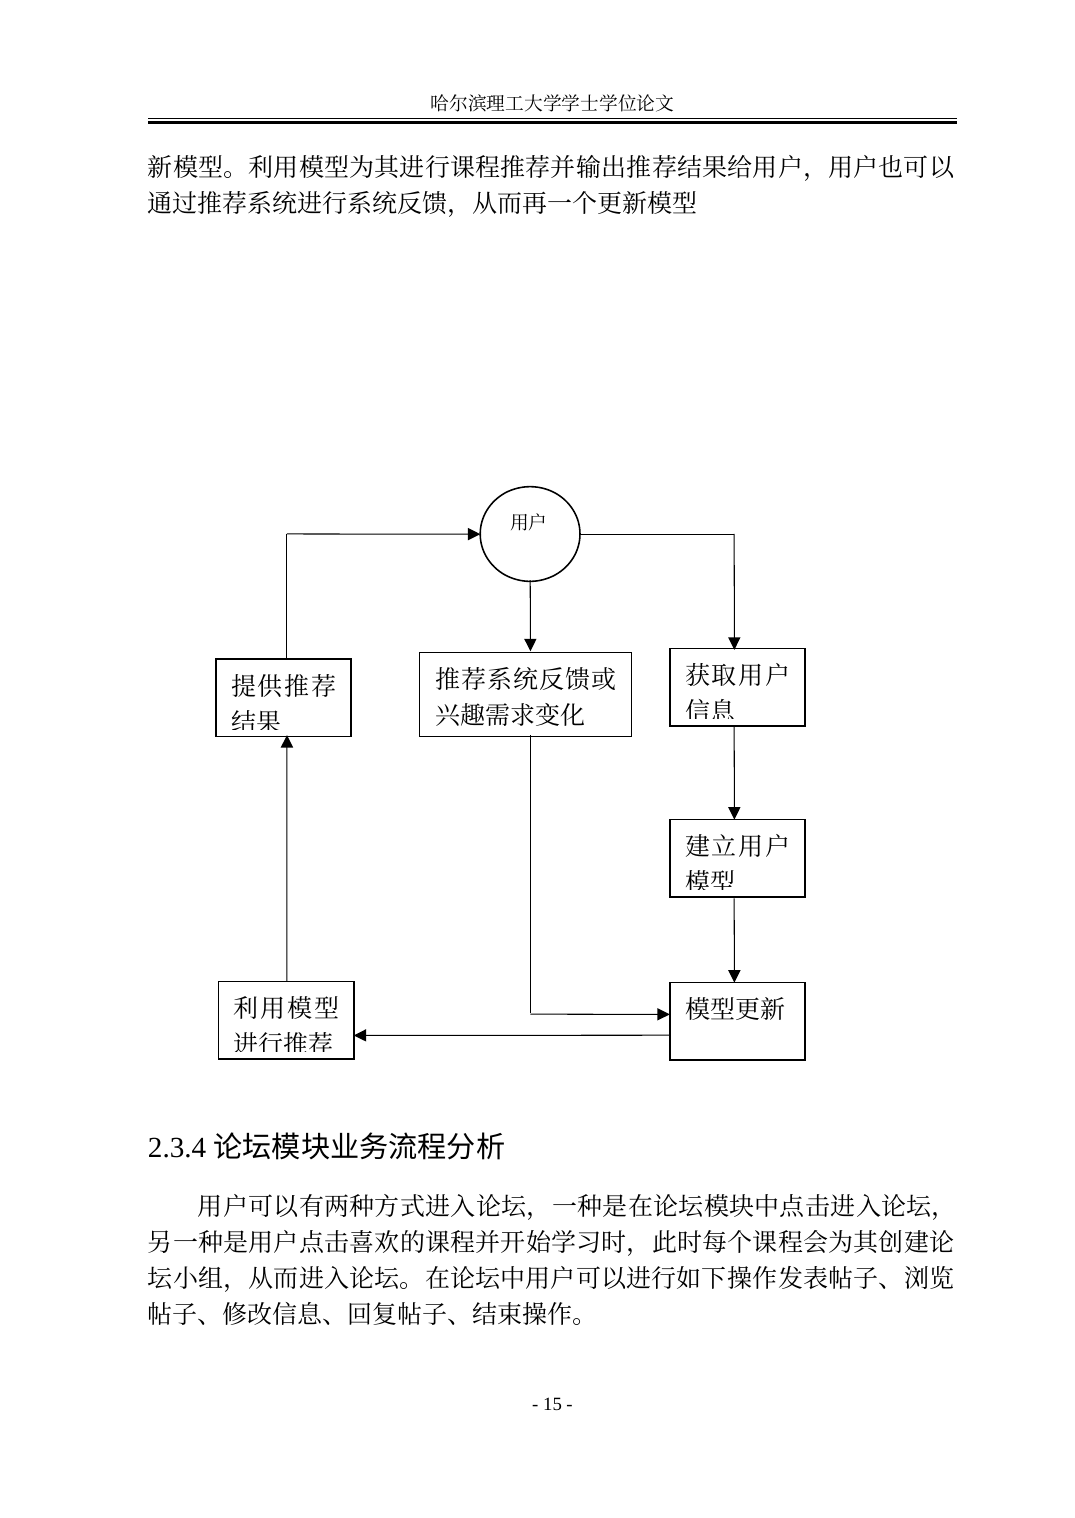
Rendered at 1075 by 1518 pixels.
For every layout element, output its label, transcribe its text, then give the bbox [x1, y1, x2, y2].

subtitle 2.3.4 论坛模块业务流程分析 [148, 1123, 957, 1166]
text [148, 148, 957, 219]
text 用户可以有两种方式进入论坛，一种是在论坛模块中点击进入论坛，另一种是用户点击喜欢的课程并开始学习时，此时每个课程会为其创建论坛小组，从而进入论坛。在论坛中用户可以进行如下操作发表帖子、浏览帖子、修改信息、回复帖子、结束操作。 [148, 1187, 957, 1331]
